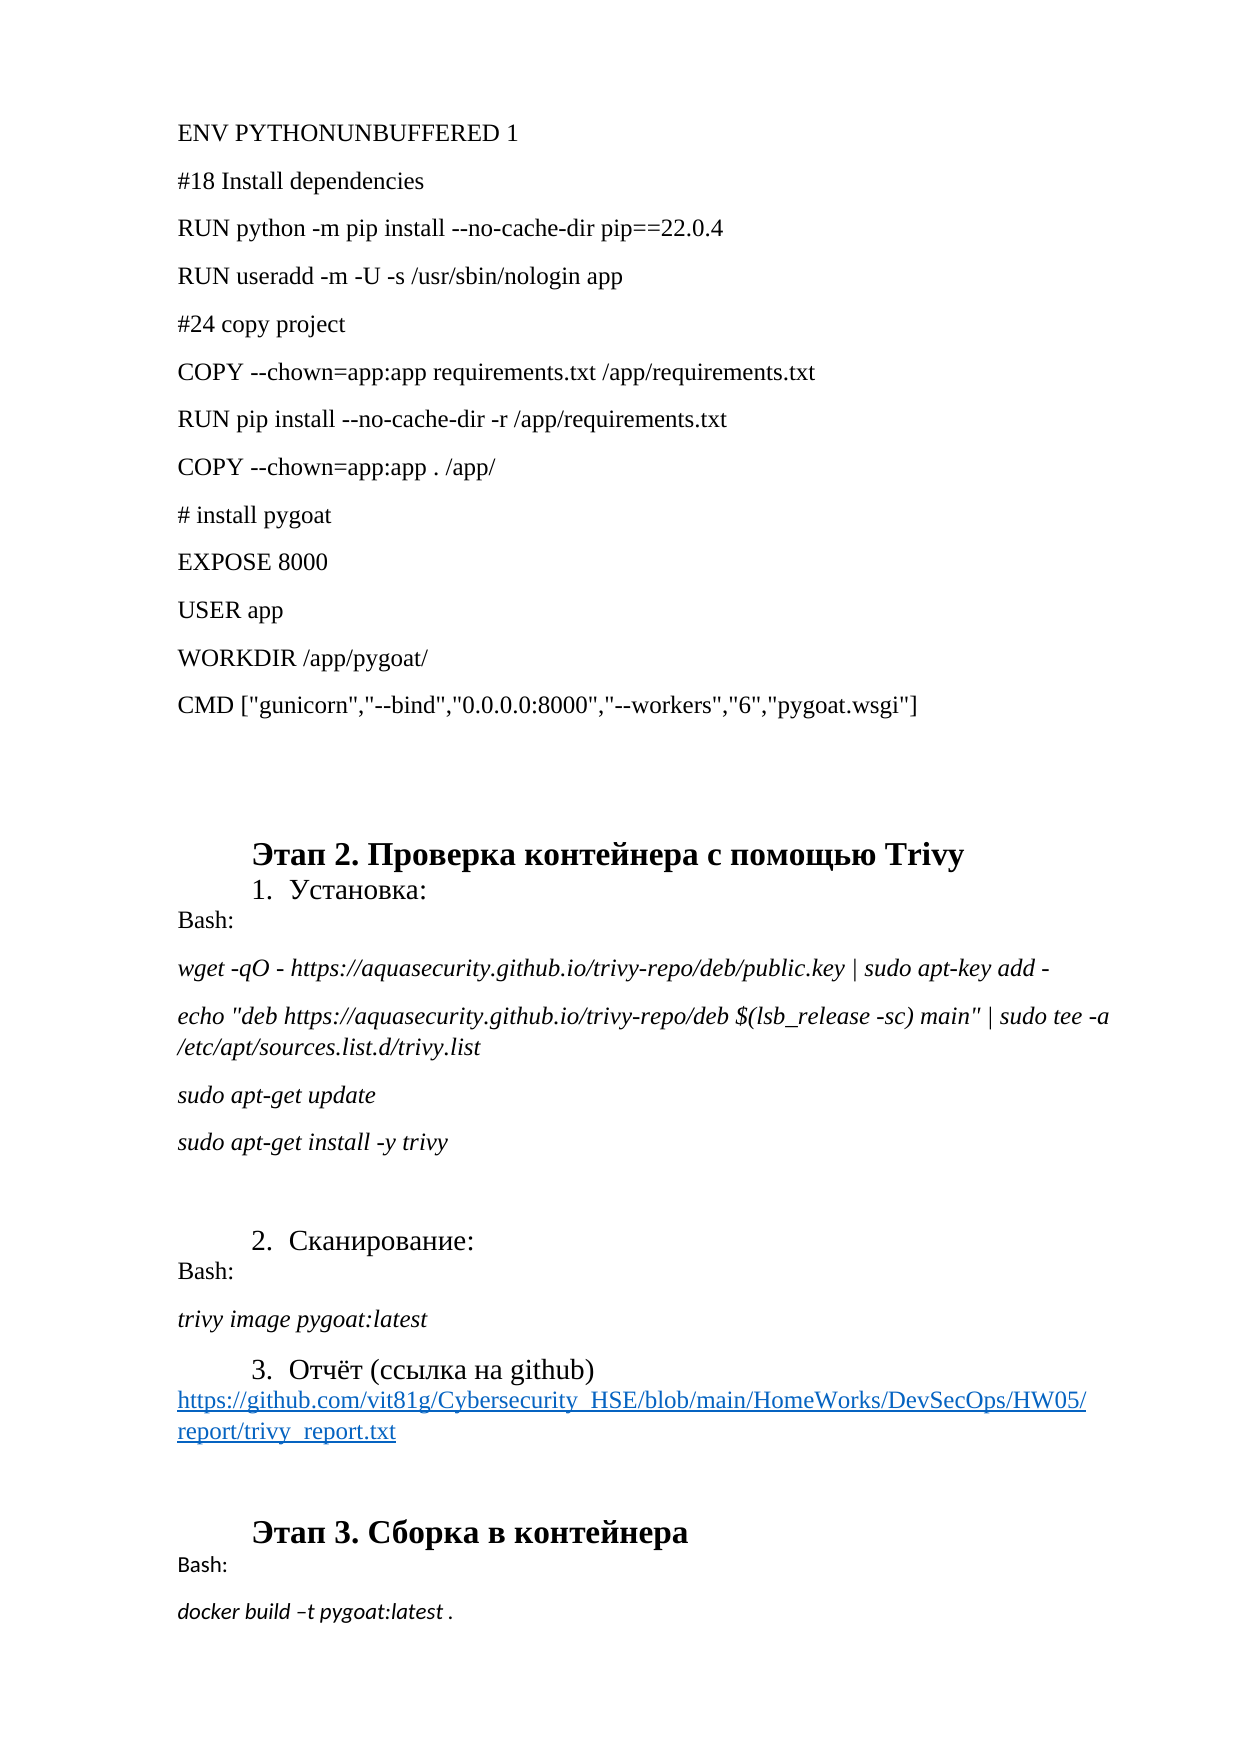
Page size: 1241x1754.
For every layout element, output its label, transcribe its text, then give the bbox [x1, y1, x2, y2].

subtitle Этап 3. Сборка в контейнера [177, 1512, 1152, 1550]
subtitle Установка: [251, 872, 1152, 906]
text sudo apt-get install -y trivy [177, 1127, 1152, 1156]
text RUN python -m pip install --no-cache-dir pip==22.0.4 [177, 213, 1152, 242]
text trivy image pygoat:latest [177, 1304, 1152, 1333]
text #24 copy project [177, 309, 1152, 338]
text Bash: [177, 1550, 1152, 1578]
text docker build –t pygoat:latest . [177, 1597, 1152, 1625]
text COPY --chown=app:app requirements.txt /app/requirements.txt [177, 357, 1152, 385]
text RUN pip install --no-cache-dir -r /app/requirements.txt [177, 404, 1152, 433]
text CMD ["gunicorn","--bind","0.0.0.0:8000","--workers","6","pygoat.wsgi"] [177, 691, 1152, 719]
text USER app [177, 595, 1152, 624]
text sudo apt-get update [177, 1080, 1152, 1108]
subtitle Сканирование: [251, 1223, 1152, 1256]
text wget -qO - https://aquasecurity.github.io/trivy-repo/deb/public.key | sudo apt-key add - [177, 953, 1152, 982]
text EXPOSE 8000 [177, 547, 1152, 576]
text ENV PYTHONUNBUFFERED 1 [177, 118, 1152, 147]
text Bash: [177, 906, 1152, 934]
text COPY --chown=app:app . /app/ [177, 452, 1152, 481]
text #18 Install dependencies [177, 166, 1152, 194]
text WORKDIR /app/pygoat/ [177, 643, 1152, 672]
subtitle Этап 2. Проверка контейнера с помощью Trivy [177, 834, 1152, 872]
text https://github.com/vit81g/Cybersecurity_HSE/blob/main/HomeWorks/DevSecOps/HW05/report/trivy_report.txt [177, 1385, 1152, 1445]
text # install pygoat [177, 500, 1152, 528]
text Bash: [177, 1256, 1152, 1285]
text RUN useradd -m -U -s /usr/sbin/nologin app [177, 261, 1152, 290]
subtitle Отчёт (ссылка на github) [251, 1352, 1152, 1385]
text echo "deb https://aquasecurity.github.io/trivy-repo/deb $(lsb_release -sc) main" | sudo tee -a /etc/apt/sources.list.d/trivy.list [177, 1001, 1152, 1061]
